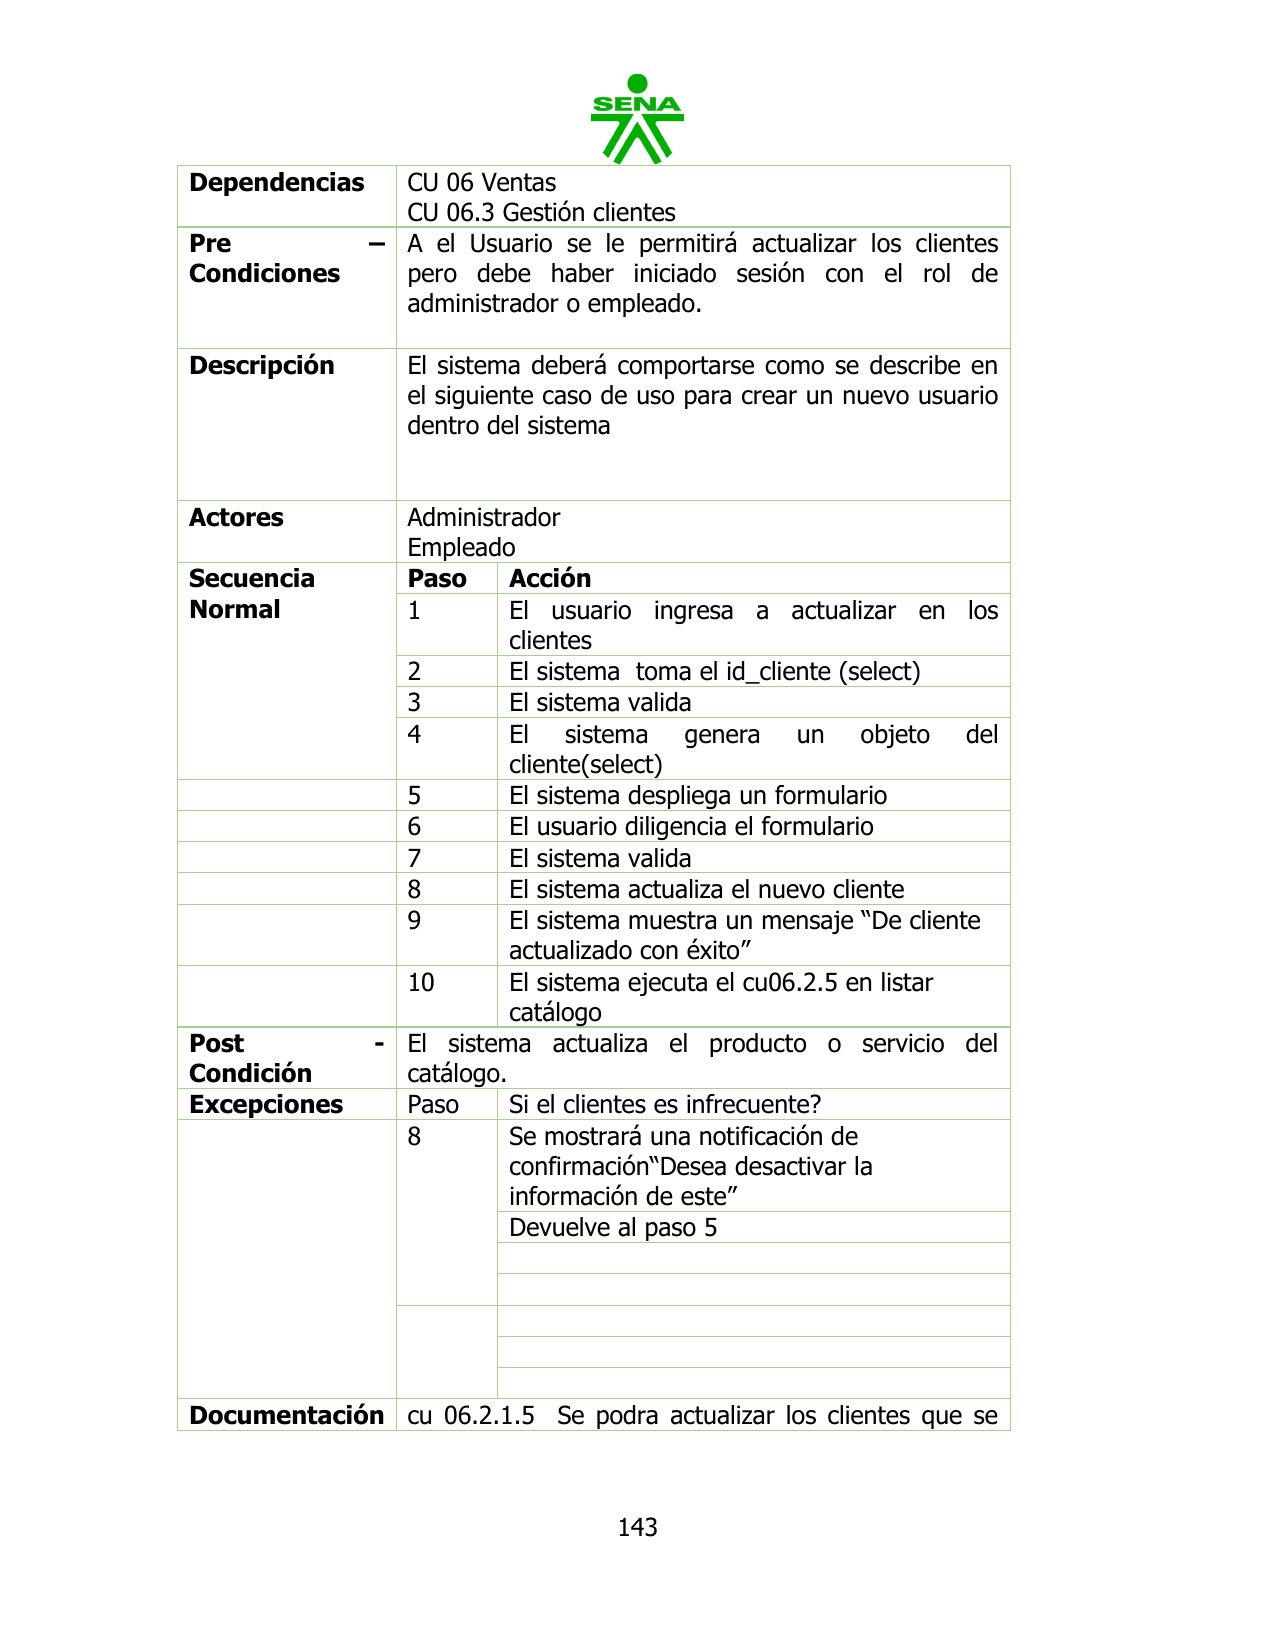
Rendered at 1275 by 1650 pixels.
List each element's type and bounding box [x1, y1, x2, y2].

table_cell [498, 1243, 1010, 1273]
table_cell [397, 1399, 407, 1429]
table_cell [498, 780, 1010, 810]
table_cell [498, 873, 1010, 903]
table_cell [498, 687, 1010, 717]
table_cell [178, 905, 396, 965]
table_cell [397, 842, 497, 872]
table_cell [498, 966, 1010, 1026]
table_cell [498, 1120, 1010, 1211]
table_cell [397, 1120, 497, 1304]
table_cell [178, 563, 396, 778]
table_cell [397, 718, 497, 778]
picture [591, 73, 685, 165]
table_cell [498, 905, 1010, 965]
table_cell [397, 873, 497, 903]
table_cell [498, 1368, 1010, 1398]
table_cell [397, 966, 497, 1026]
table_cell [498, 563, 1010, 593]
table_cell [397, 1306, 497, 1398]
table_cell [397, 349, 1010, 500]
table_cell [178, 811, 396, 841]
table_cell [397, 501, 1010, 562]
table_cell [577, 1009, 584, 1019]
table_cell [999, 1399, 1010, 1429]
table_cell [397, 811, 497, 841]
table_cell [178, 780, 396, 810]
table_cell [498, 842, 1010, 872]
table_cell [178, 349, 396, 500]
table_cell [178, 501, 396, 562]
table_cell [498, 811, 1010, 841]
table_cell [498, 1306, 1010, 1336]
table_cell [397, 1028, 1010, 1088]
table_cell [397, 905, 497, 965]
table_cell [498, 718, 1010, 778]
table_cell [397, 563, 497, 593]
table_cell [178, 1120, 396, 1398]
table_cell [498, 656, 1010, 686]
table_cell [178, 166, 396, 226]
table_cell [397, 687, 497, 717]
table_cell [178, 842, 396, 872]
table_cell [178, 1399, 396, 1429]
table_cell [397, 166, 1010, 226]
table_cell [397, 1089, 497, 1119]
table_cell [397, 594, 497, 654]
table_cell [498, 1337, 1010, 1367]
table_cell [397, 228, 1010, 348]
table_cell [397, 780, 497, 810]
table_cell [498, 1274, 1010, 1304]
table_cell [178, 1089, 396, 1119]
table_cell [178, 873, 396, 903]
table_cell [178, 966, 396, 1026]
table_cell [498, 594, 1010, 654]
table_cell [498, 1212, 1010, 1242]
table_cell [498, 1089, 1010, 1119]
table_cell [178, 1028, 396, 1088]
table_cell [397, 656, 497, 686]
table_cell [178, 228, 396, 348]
